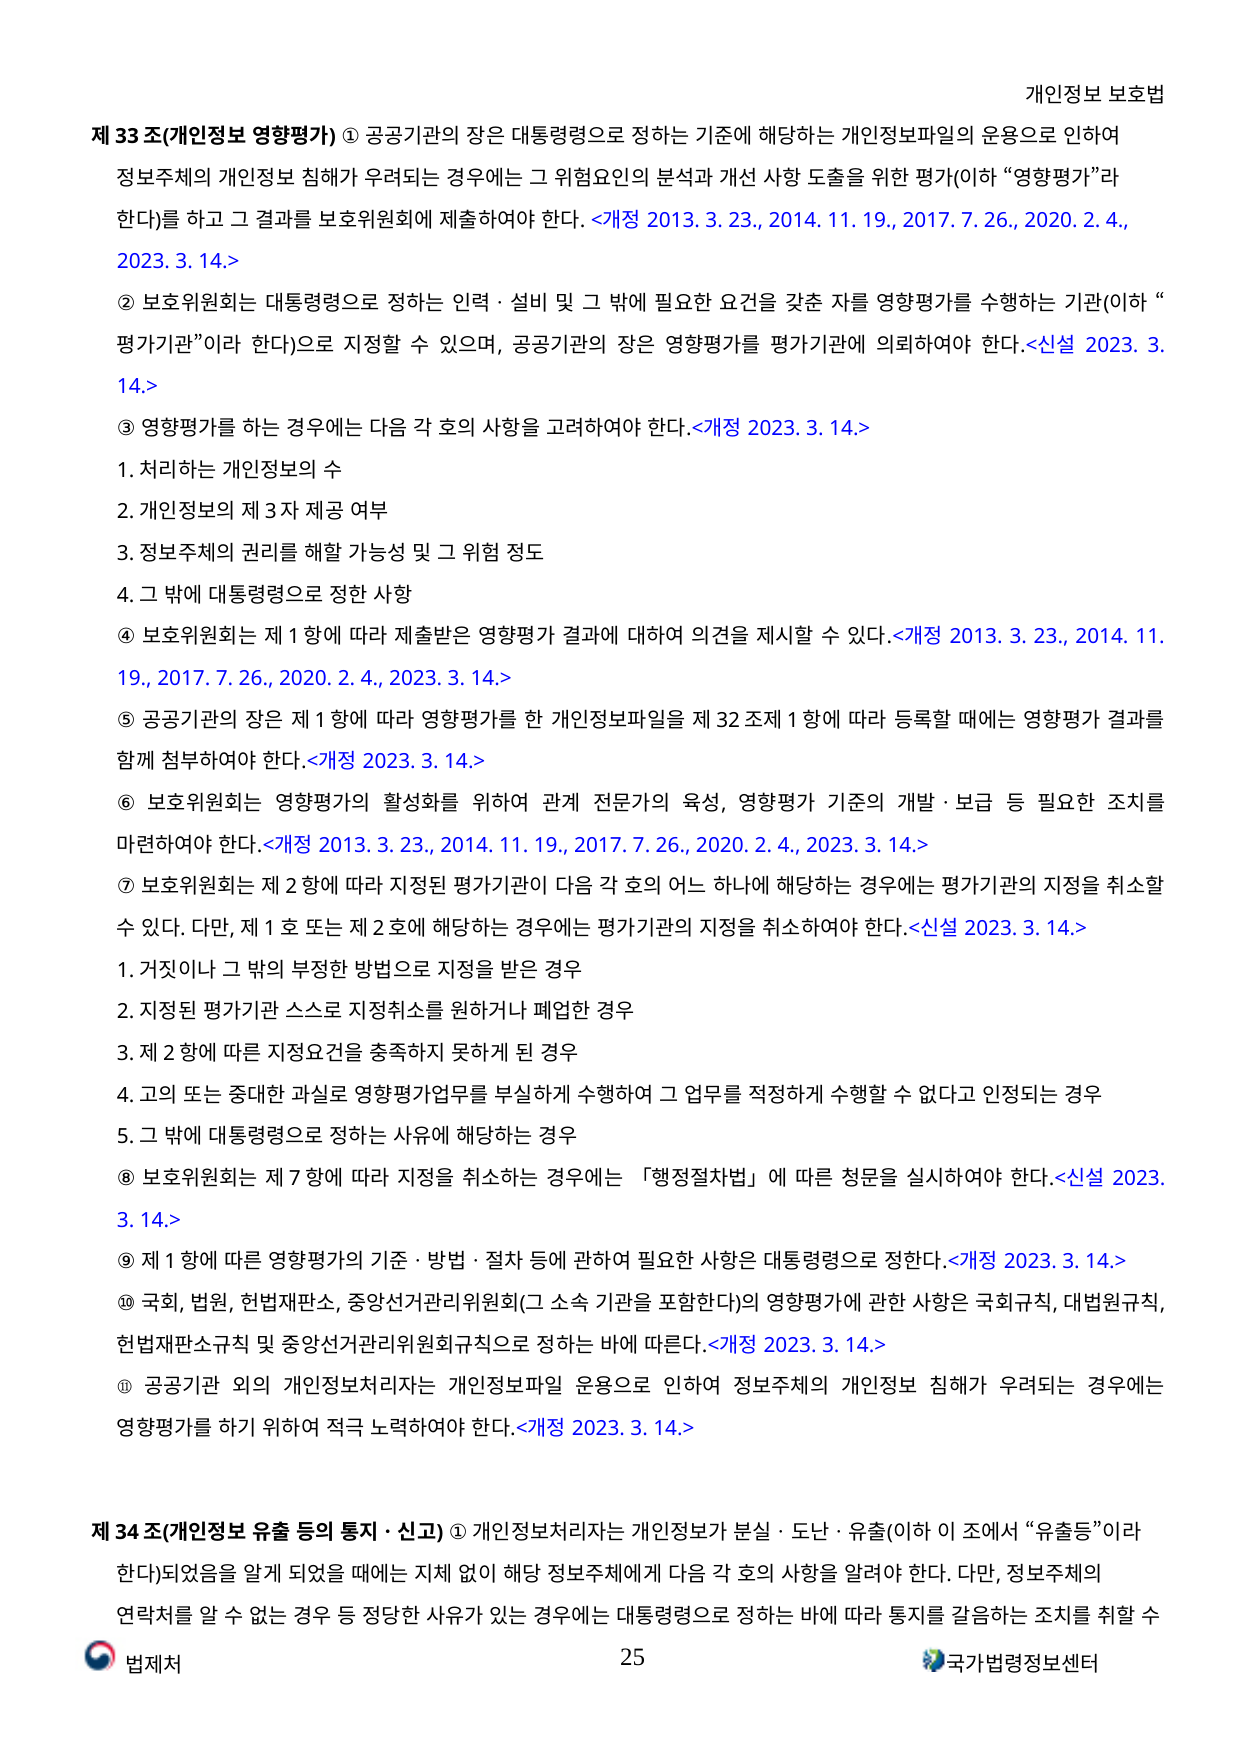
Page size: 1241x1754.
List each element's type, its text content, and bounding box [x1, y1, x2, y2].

text ② 보호위원회는 대통령령으로 정하는 인력ㆍ설비 및 그 밖에 필요한 요건을 갖춘 자를 영향평가를 수행하는 기관(이하 “평가기관”이라 한다)으로 지정할 수 있으며, 공공기관의 장은 영향평가를 평가기관에 의뢰하여야 한다.<신설 2023. 3. 14.> [117, 275, 1165, 400]
text 5. 그 밖에 대통령령으로 정하는 사유에 해당하는 경우 [117, 1108, 1165, 1150]
text ③ 영향평가를 하는 경우에는 다음 각 호의 사항을 고려하여야 한다.<개정 2023. 3. 14.> [117, 400, 1165, 442]
text 1. 처리하는 개인정보의 수 [117, 442, 1165, 483]
text 2. 개인정보의 제3자 제공 여부 [117, 483, 1165, 525]
text ⑤ 공공기관의 장은 제1항에 따라 영향평가를 한 개인정보파일을 제32조제1항에 따라 등록할 때에는 영향평가 결과를 함께 첨부하여야 한다.<개정 2023. 3. 14.> [117, 692, 1165, 775]
text 2. 지정된 평가기관 스스로 지정취소를 원하거나 폐업한 경우 [117, 983, 1165, 1025]
text ⑧ 보호위원회는 제7항에 따라 지정을 취소하는 경우에는 「행정절차법」에 따른 청문을 실시하여야 한다.<신설 2023. 3. 14.> [117, 1150, 1165, 1233]
text ⑨ 제1항에 따른 영향평가의 기준ㆍ방법ㆍ절차 등에 관하여 필요한 사항은 대통령령으로 정한다.<개정 2023. 3. 14.> [117, 1233, 1165, 1275]
picture [892, 1637, 947, 1672]
text ⑦ 보호위원회는 제2항에 따라 지정된 평가기관이 다음 각 호의 어느 하나에 해당하는 경우에는 평가기관의 지정을 취소할 수 있다. 다만, 제1호 또는 제2호에 해당하는 경우에는 평가기관의 지정을 취소하여야 한다.<신설 2023. 3. 14.> [117, 858, 1165, 942]
text 3. 정보주체의 권리를 해할 가능성 및 그 위험 정도 [117, 525, 1165, 567]
text ⑥ 보호위원회는 영향평가의 활성화를 위하여 관계 전문가의 육성, 영향평가 기준의 개발ㆍ보급 등 필요한 조치를 마련하여야 한다.<개정 2013. 3. 23., 2014. 11. 19., 2017. 7. 26., 2020. 2. 4., 2023. 3. 14.> [117, 775, 1165, 858]
text 4. 고의 또는 중대한 과실로 영향평가업무를 부실하게 수행하여 그 업무를 적정하게 수행할 수 없다고 인정되는 경우 [117, 1067, 1165, 1108]
text 제33조(개인정보 영향평가) ① 공공기관의 장은 대통령령으로 정하는 기준에 해당하는 개인정보파일의 운용으로 인하여 정보주체의 개인정보 침해가 우려되는 경우에는 그 위험요인의 분석과 개선 사항 도출을 위한 평가(이하 “영향평가”라 한다)를 하고 그 결과를 보호위원회에 제출하여야 한다. <개정 2013. 3. 23., 2014. 11. 19., 2017. 7. 26., 2020. 2. 4., 2023. 3. 14.> [92, 108, 1165, 275]
text 1. 거짓이나 그 밖의 부정한 방법으로 지정을 받은 경우 [117, 942, 1165, 983]
text 3. 제2항에 따른 지정요건을 충족하지 못하게 된 경우 [117, 1025, 1165, 1067]
text ⑩ 국회, 법원, 헌법재판소, 중앙선거관리위원회(그 소속 기관을 포함한다)의 영향평가에 관한 사항은 국회규칙, 대법원규칙, 헌법재판소규칙 및 중앙선거관리위원회규칙으로 정하는 바에 따른다.<개정 2023. 3. 14.> [117, 1275, 1165, 1358]
text 4. 그 밖에 대통령령으로 정한 사항 [117, 567, 1165, 608]
picture [75, 1637, 126, 1673]
text ⑪ 공공기관 외의 개인정보처리자는 개인정보파일 운용으로 인하여 정보주체의 개인정보 침해가 우려되는 경우에는 영향평가를 하기 위하여 적극 노력하여야 한다.<개정 2023. 3. 14.> [117, 1358, 1165, 1442]
text ④ 보호위원회는 제1항에 따라 제출받은 영향평가 결과에 대하여 의견을 제시할 수 있다.<개정 2013. 3. 23., 2014. 11. 19., 2017. 7. 26., 2020. 2. 4., 2023. 3. 14.> [117, 608, 1165, 692]
